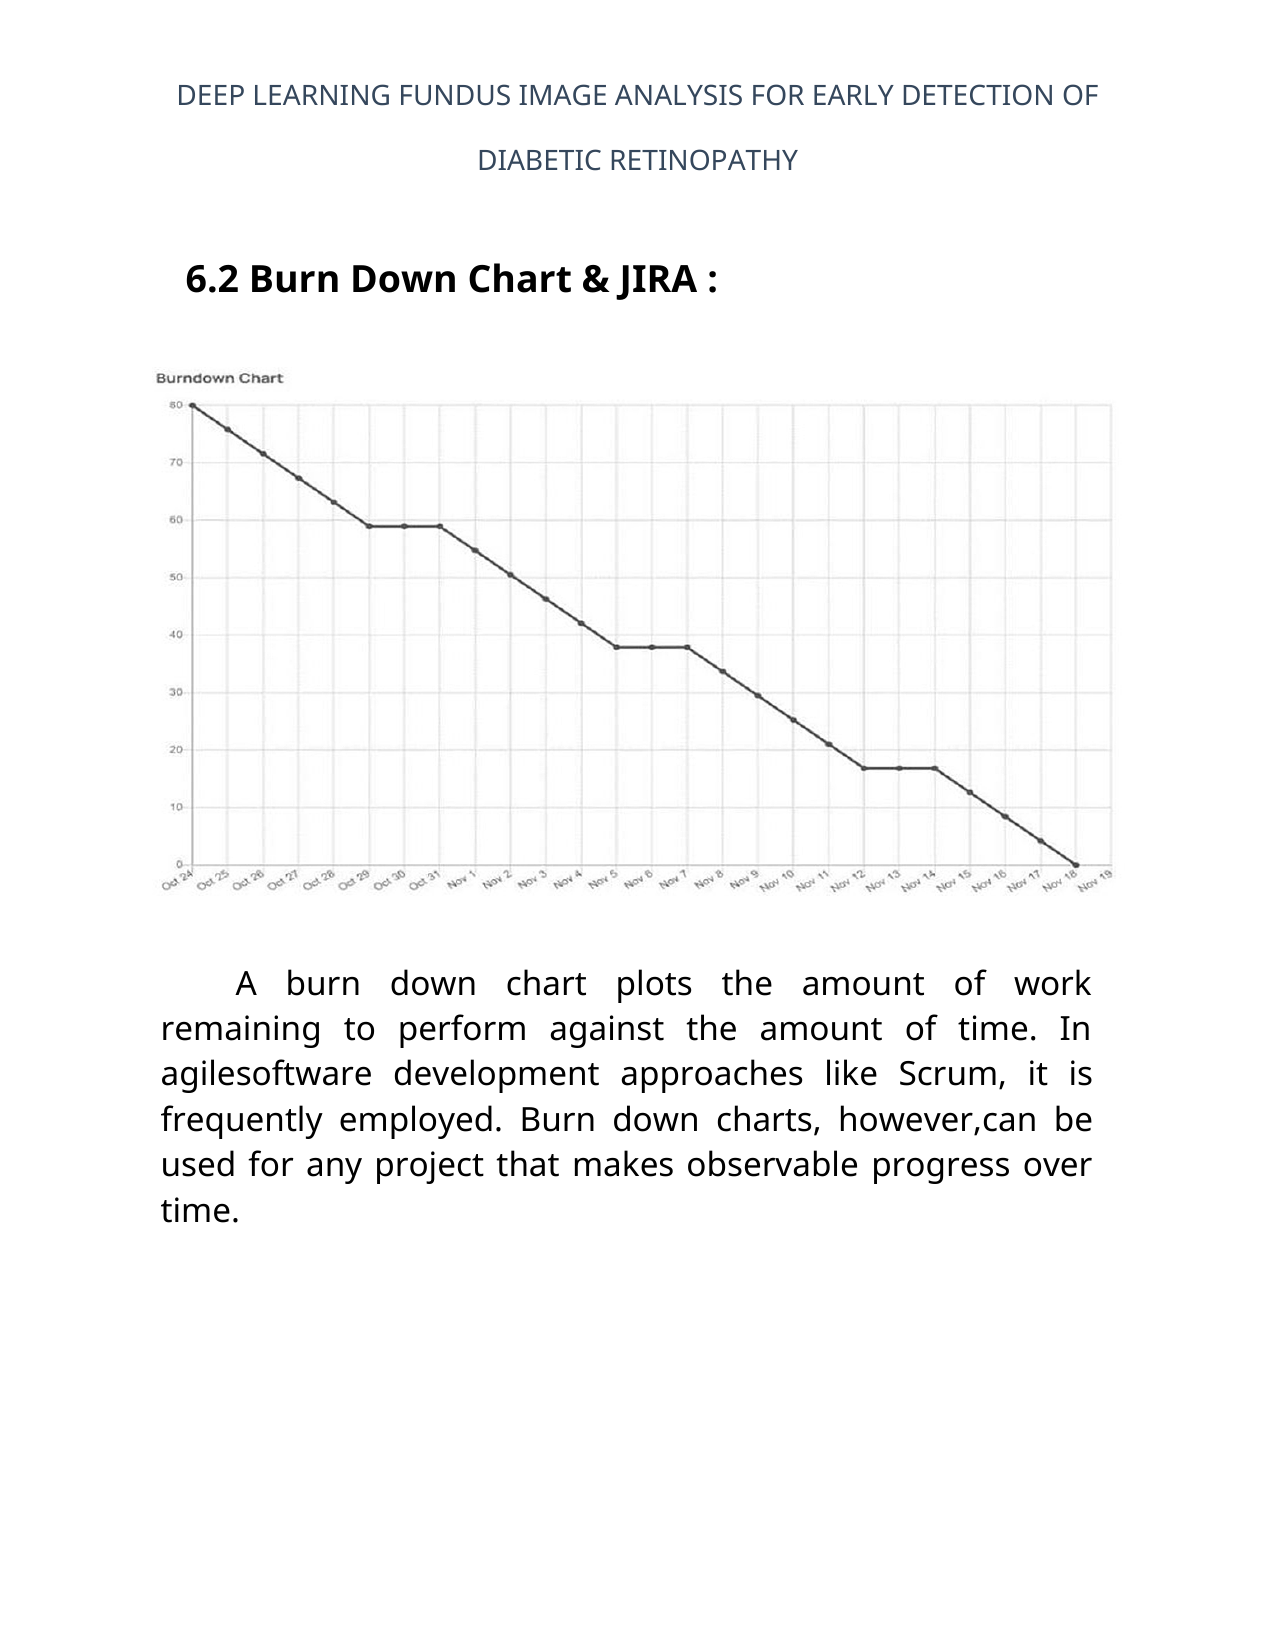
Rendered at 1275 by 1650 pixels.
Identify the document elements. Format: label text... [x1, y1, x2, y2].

picture [150, 365, 1125, 897]
text A burn down chart plots the amount of work remaining to perform against the amount of time. In agilesoftware development approaches like Scrum, it is frequently employed. Burn down charts, however,can be used for any project that makes observable progress over time. [160, 959, 1093, 1232]
subtitle 6.2 Burn Down Chart & JIRA : [185, 252, 1125, 303]
